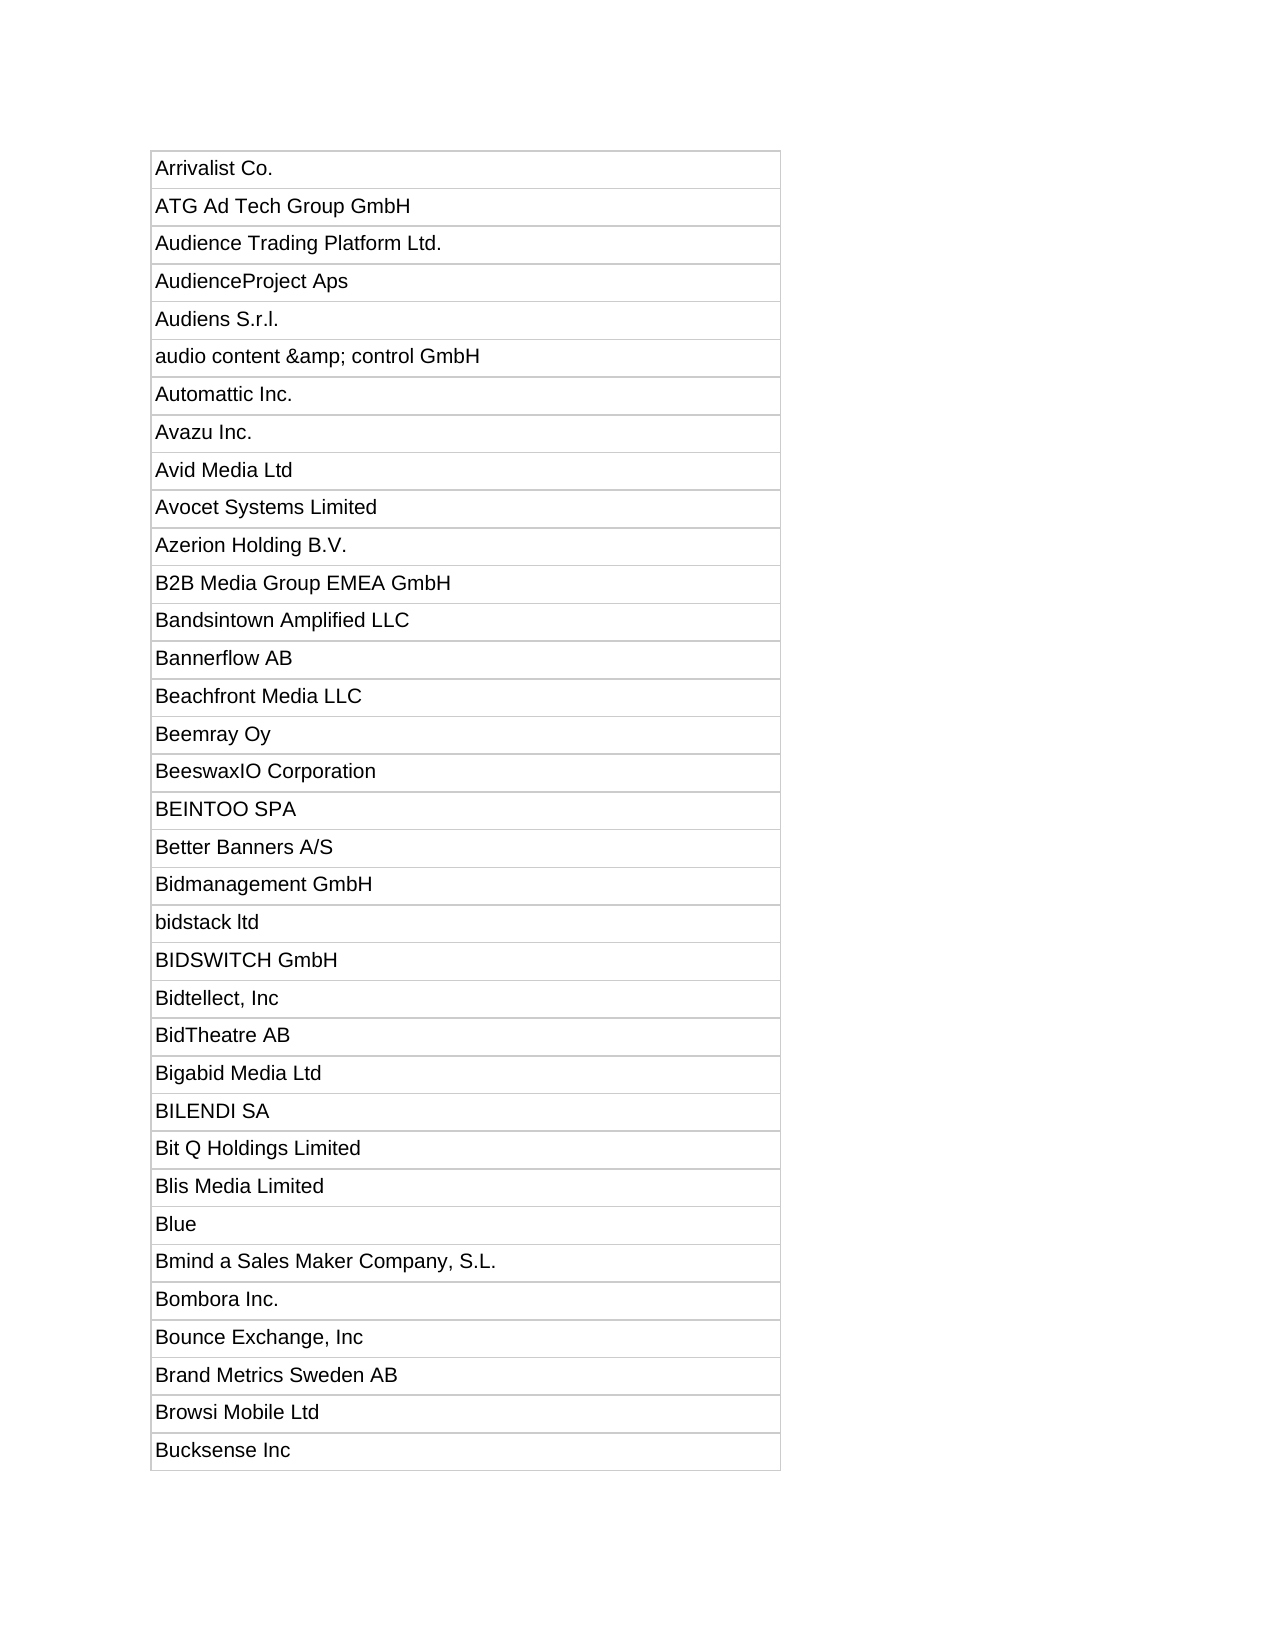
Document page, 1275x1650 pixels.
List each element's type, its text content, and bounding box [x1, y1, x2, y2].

table_cell Audiens S.r.l. [152, 302, 780, 338]
table_cell Bombora Inc. [152, 1283, 780, 1319]
table_cell Bidtellect, Inc [152, 981, 780, 1017]
table_cell Bit Q Holdings Limited [152, 1132, 780, 1168]
table_cell Bannerflow AB [152, 642, 780, 678]
table_cell Bmind a Sales Maker Company, S.L. [152, 1245, 780, 1281]
table_cell Audience Trading Platform Ltd. [152, 227, 780, 263]
table_cell BILENDI SA [152, 1094, 780, 1130]
table_cell Beemray Oy [152, 717, 780, 753]
table_cell Blue [152, 1207, 780, 1243]
table_cell Bigabid Media Ltd [152, 1057, 780, 1093]
table_cell audio content &amp; control GmbH [152, 340, 780, 376]
table_cell BeeswaxIO Corporation [152, 755, 780, 791]
table_cell Bucksense Inc [152, 1434, 780, 1470]
table_cell Browsi Mobile Ltd [152, 1396, 780, 1432]
table_cell B2B Media Group EMEA GmbH [152, 566, 780, 602]
table_cell Avazu Inc. [152, 416, 780, 452]
table_cell Blis Media Limited [152, 1170, 780, 1206]
table_cell bidstack ltd [152, 906, 780, 942]
table_cell Avocet Systems Limited [152, 491, 780, 527]
table_cell Bandsintown Amplified LLC [152, 604, 780, 640]
table_cell BEINTOO SPA [152, 793, 780, 829]
table_cell AudienceProject Aps [152, 265, 780, 301]
table_cell Bounce Exchange, Inc [152, 1321, 780, 1357]
table_cell Azerion Holding B.V. [152, 529, 780, 565]
table_cell Beachfront Media LLC [152, 680, 780, 716]
table_cell Automattic Inc. [152, 378, 780, 414]
table_cell BidTheatre AB [152, 1019, 780, 1055]
table_cell Avid Media Ltd [152, 453, 780, 489]
table_cell Brand Metrics Sweden AB [152, 1358, 780, 1394]
table_cell Better Banners A/S [152, 830, 780, 866]
table_cell Bidmanagement GmbH [152, 868, 780, 904]
table_cell BIDSWITCH GmbH [152, 943, 780, 979]
table_cell Arrivalist Co. [152, 152, 780, 188]
table_cell ATG Ad Tech Group GmbH [152, 189, 780, 225]
